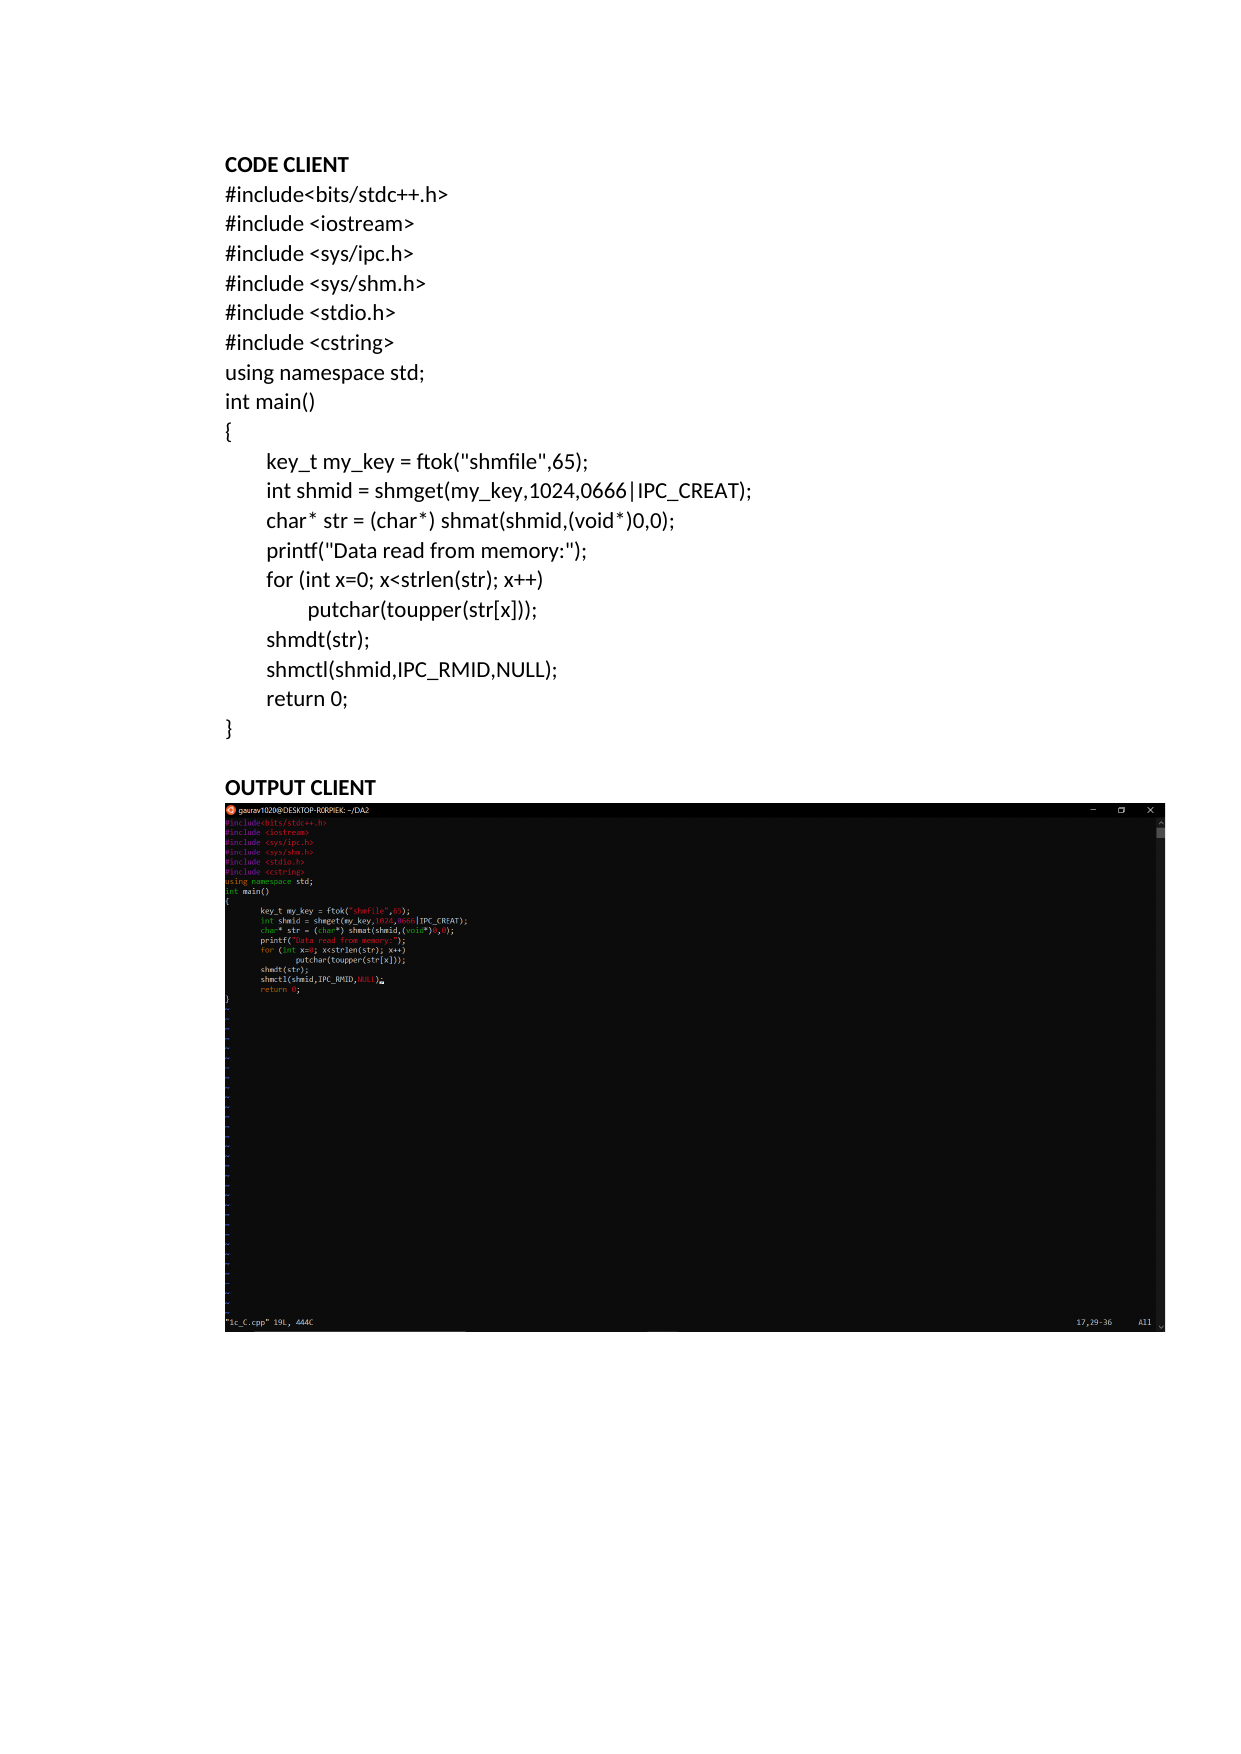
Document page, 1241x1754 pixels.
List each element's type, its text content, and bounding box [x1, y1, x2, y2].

list shmdt(str); [225, 625, 1090, 653]
list int shmid = shmget(my_key,1024,0666|IPC_CREAT); [225, 477, 1090, 504]
list CODE CLIENT [225, 150, 1090, 178]
list #include <iostream> [225, 209, 1090, 237]
list shmctl(shmid,IPC_RMID,NULL); [225, 655, 1090, 683]
list char* str = (char*) shmat(shmid,(void*)0,0); [225, 506, 1090, 534]
list #include <stdio.h> [225, 298, 1090, 326]
list using namespace std; [225, 358, 1090, 386]
list return 0; [225, 684, 1090, 712]
list putchar(toupper(str[x])); [225, 595, 1090, 623]
list { [225, 417, 1090, 445]
list #include<bits/stdc++.h> [225, 180, 1090, 208]
list #include <sys/ipc.h> [225, 239, 1090, 267]
list } [225, 714, 1090, 742]
list OUTPUT CLIENT [225, 773, 1090, 801]
list int main() [225, 387, 1090, 416]
picture [225, 803, 1166, 1332]
list #include <sys/shm.h> [225, 269, 1090, 297]
list key_t my_key = ftok("shmfile",65); [225, 447, 1090, 475]
list #include <cstring> [225, 328, 1090, 356]
list printf("Data read from memory:"); [225, 536, 1090, 564]
list for (int x=0; x<strlen(str); x++) [225, 566, 1090, 594]
